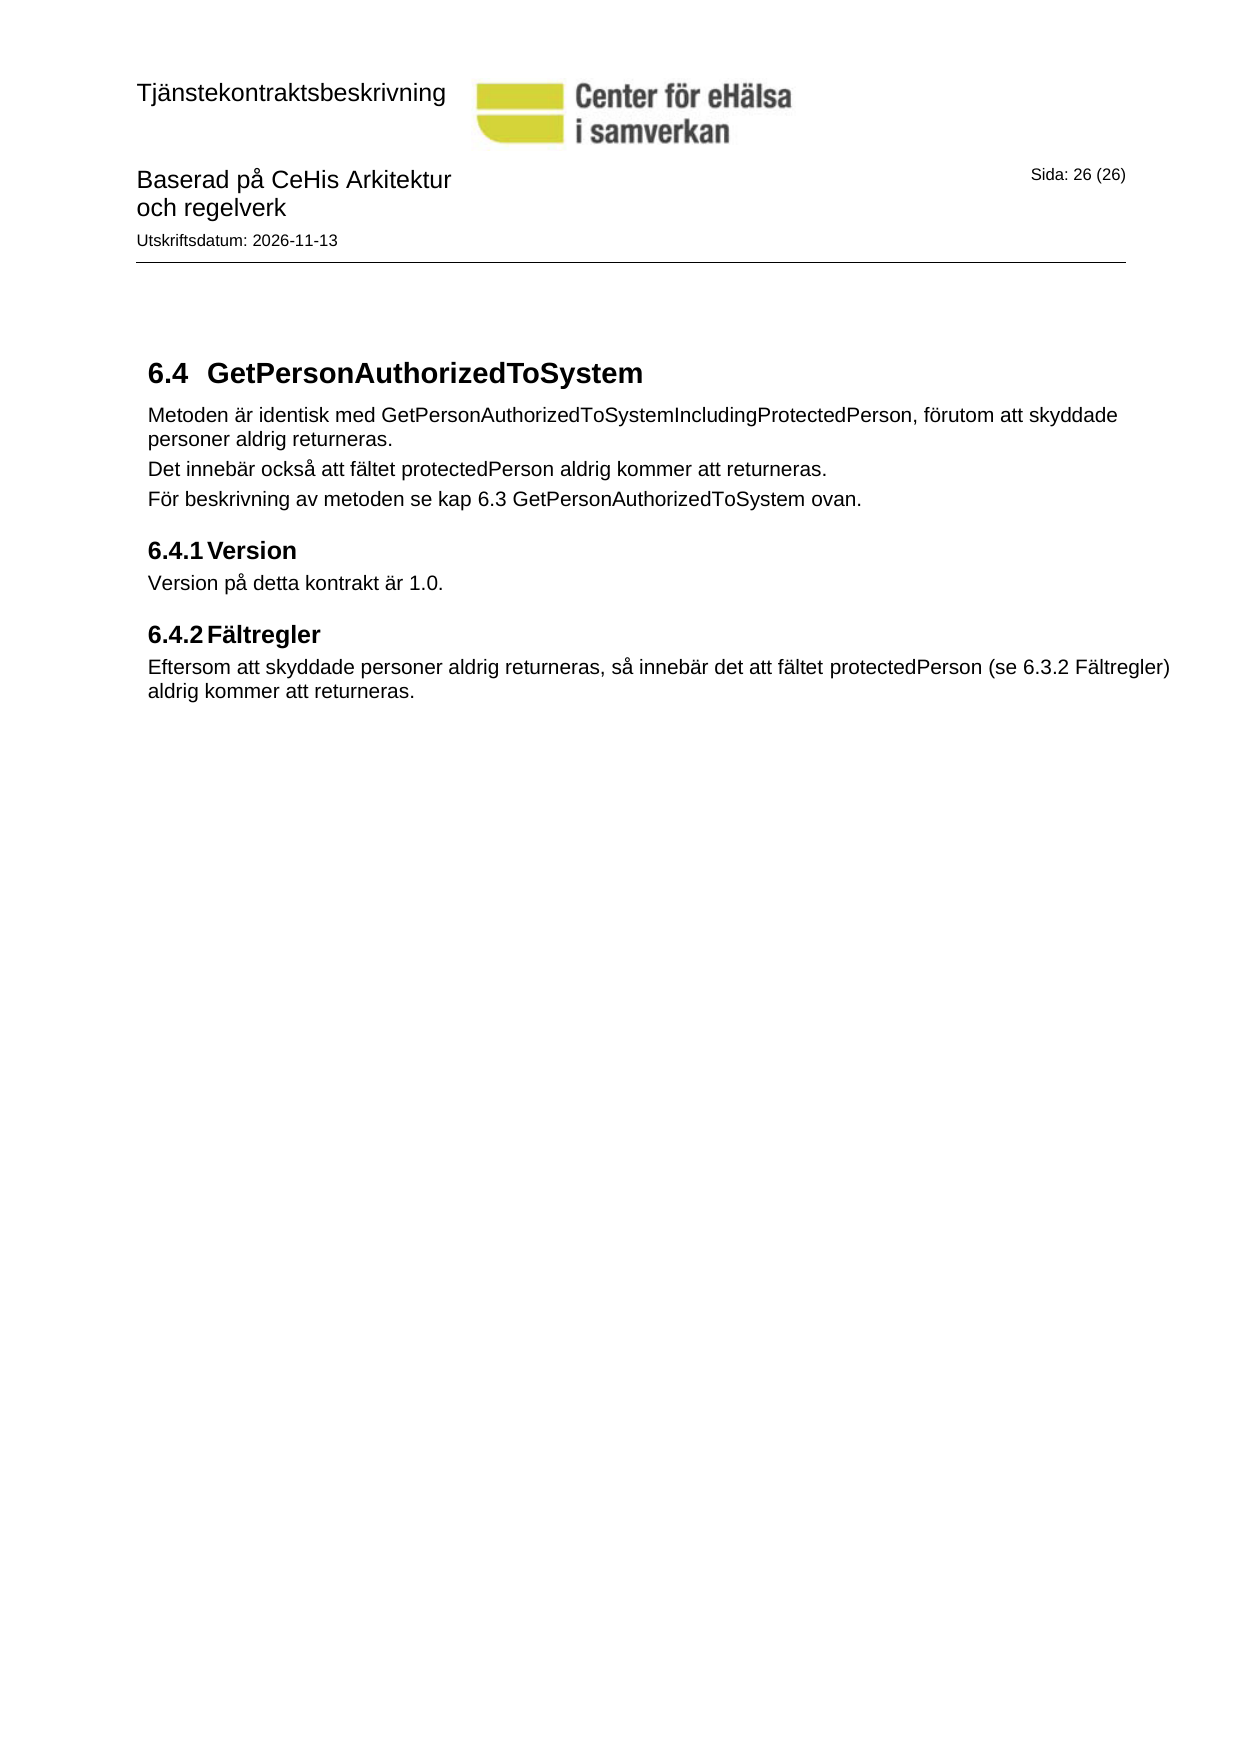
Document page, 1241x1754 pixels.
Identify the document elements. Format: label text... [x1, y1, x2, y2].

text Det innebär också att fältet protectedPerson aldrig kommer att returneras. [148, 457, 1181, 481]
subtitle Version [148, 536, 1181, 564]
text För beskrivning av metoden se kap 6.3 GetPersonAuthorizedToSystem ovan. [148, 487, 1181, 511]
picture [471, 78, 797, 151]
subtitle Fältregler [148, 620, 1181, 648]
text Version på detta kontrakt är 1.0. [148, 571, 1181, 595]
text Metoden är identisk med GetPersonAuthorizedToSystemIncludingProtectedPerson, förutom att skyddade personer aldrig returneras. [148, 402, 1181, 450]
text Eftersom att skyddade personer aldrig returneras, så innebär det att fältet protectedPerson (se 6.3.2 Fältregler) aldrig kommer att returneras. [148, 655, 1181, 703]
subtitle GetPersonAuthorizedToSystem [148, 356, 1181, 390]
